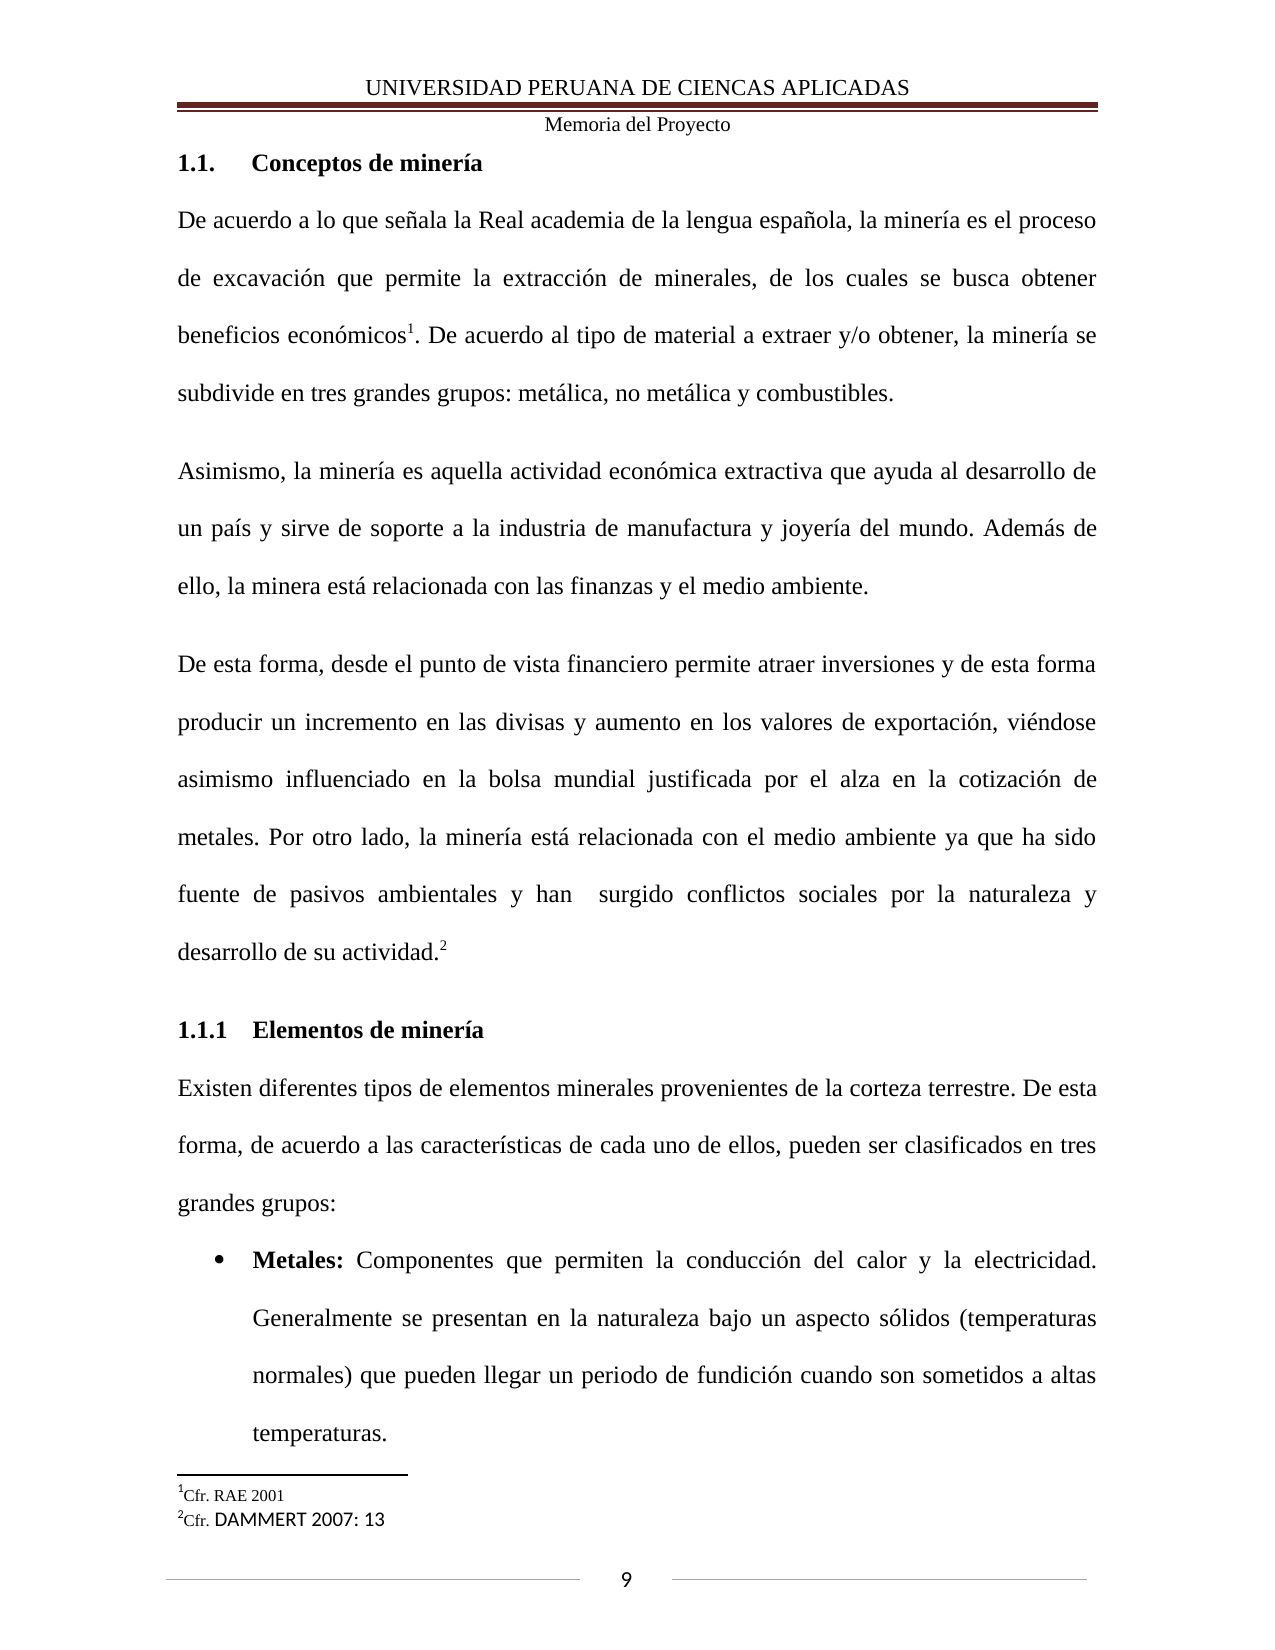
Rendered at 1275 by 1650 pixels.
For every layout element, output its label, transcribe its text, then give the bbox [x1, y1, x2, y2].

text De acuerdo a lo que señala la Real academia de la lengua española, la minería es el proceso de excavación que permite la extracción de minerales, de los cuales se busca obtener beneficios económicos. De acuerdo al tipo de material a extraer y/o obtener, la minería se subdivide en tres grandes grupos: metálica, no metálica y combustibles. [177, 205, 1098, 406]
text De esta forma, desde el punto de vista financiero permite atraer inversiones y de esta forma producir un incremento en las divisas y aumento en los valores de exportación, viéndose asimismo influenciado en la bolsa mundial justificada por el alza en la cotización de metales. Por otro lado, la minería está relacionada con el medio ambiente ya que ha sido fuente de pasivos ambientales y han surgido conflictos sociales por la naturaleza y desarrollo de su actividad. [177, 649, 1098, 966]
list Metales: Componentes que permiten la conducción del calor y la electricidad. Generalmente se presentan en la naturaleza bajo un aspecto sólidos (temperaturas normales) que pueden llegar un periodo de fundición cuando son sometidos a altas temperaturas. [215, 1245, 1098, 1446]
subtitle Elementos de minería [177, 1015, 1098, 1044]
text Asimismo, la minería es aquella actividad económica extractiva que ayuda al desarrollo de un país y sirve de soporte a la industria de manufactura y joyería del mundo. Además de ello, la minera está relacionada con las finanzas y el medio ambiente. [177, 456, 1098, 600]
text Existen diferentes tipos de elementos minerales provenientes de la corteza terrestre. De esta forma, de acuerdo a las características de cada uno de ellos, pueden ser clasificados en tres grandes grupos: [177, 1073, 1098, 1216]
subtitle Conceptos de minería [177, 148, 1098, 176]
